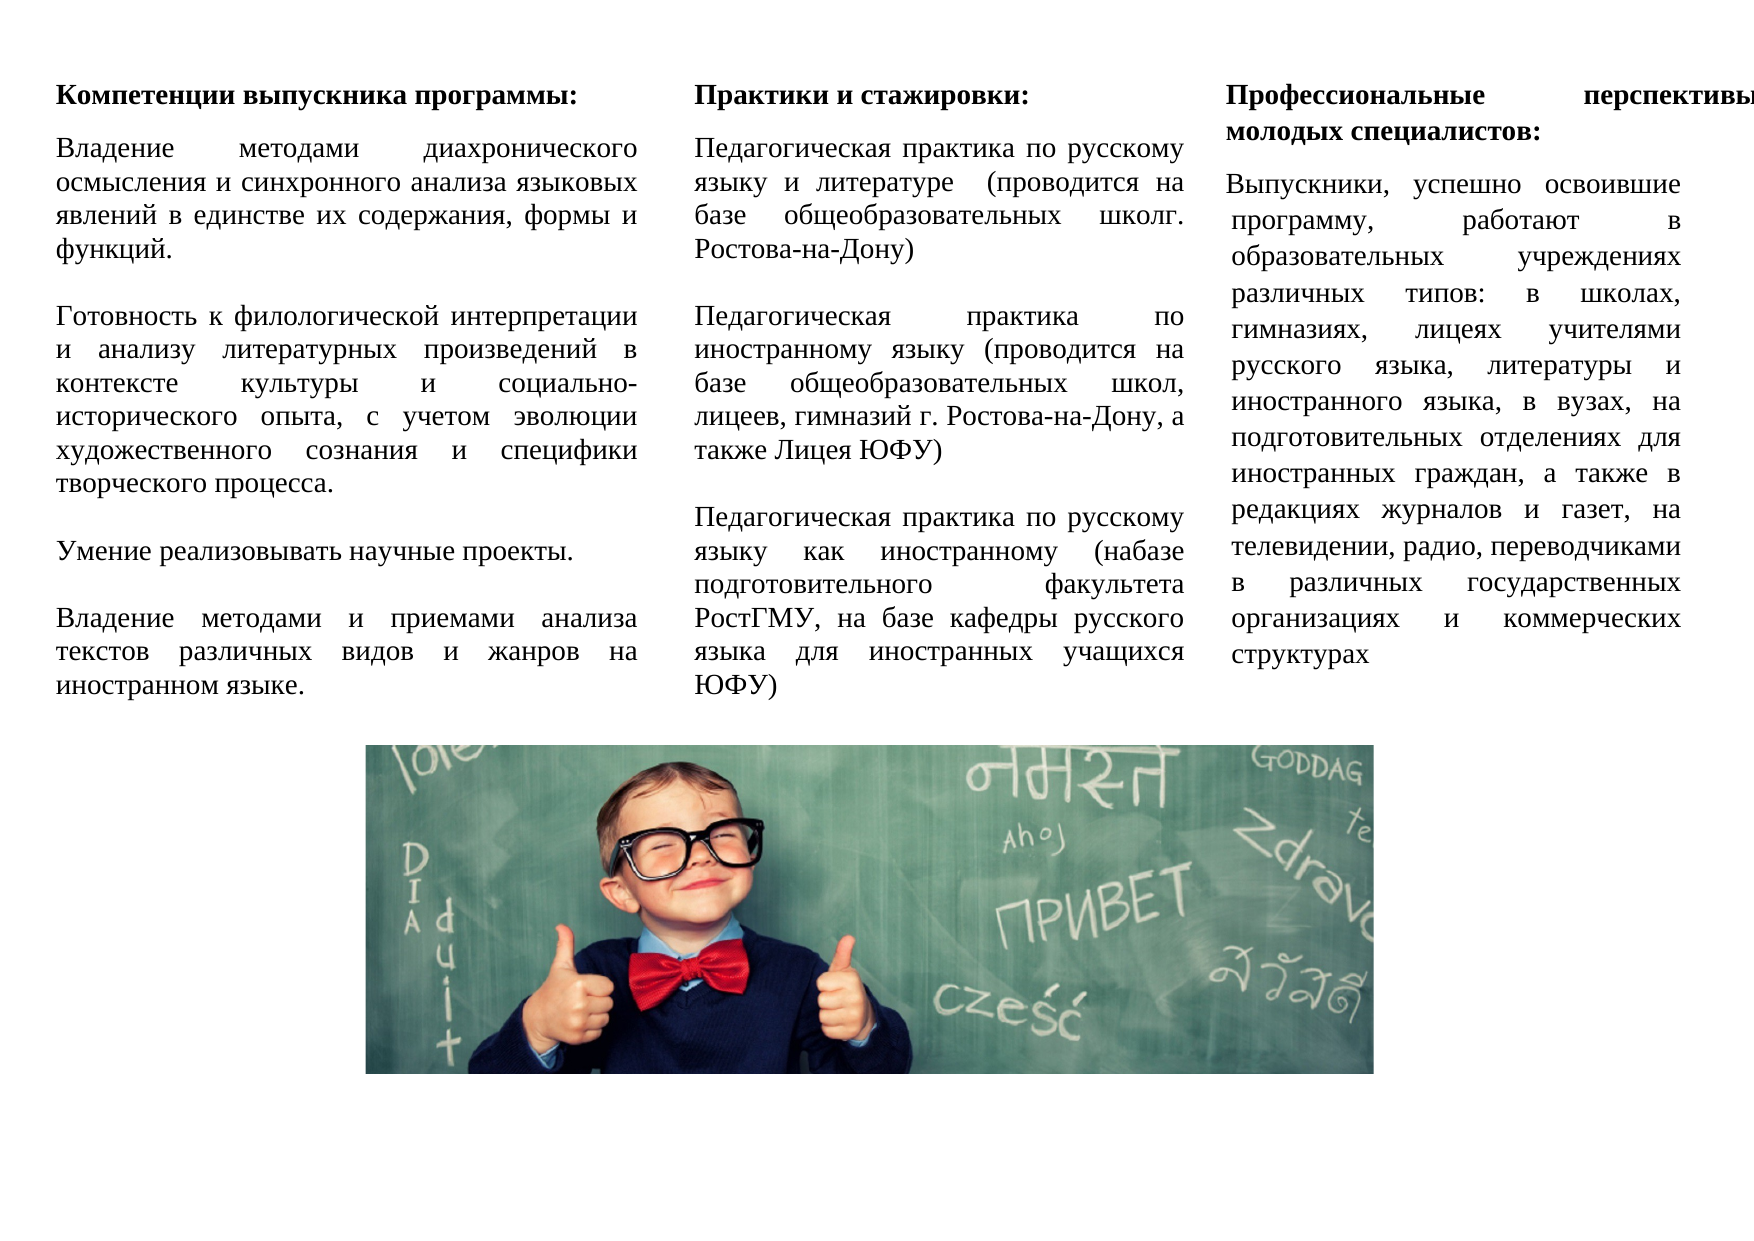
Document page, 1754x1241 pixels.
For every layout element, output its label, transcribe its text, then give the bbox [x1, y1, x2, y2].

table_header Профессиональные перспективы молодых специалистов: Выпускники, успешно освоившие программу, работают в образовательных учреждениях различных типов: в школах, гимназиях, лицеях учителями русского языка, литературы и иностранного языка, в вузах, на подготовительных отделениях для иностранных граждан, а также в редакциях журналов и газет, на телевидении, радио, переводчиками в различных государственных организациях и коммерческих структурах [1214, 77, 1687, 700]
table_header Компетенции выпускника программы: Владение методами диахронического осмысления и синхронного анализа языковых явлений в единстве их содержания, формы и функций. Готовность к филологической интерпретации и анализу литературных произведений в контексте культуры и социально-исторического опыта, с учетом эволюции художественного сознания и специфики творческого процесса. Умение реализовывать научные проекты. Владение методами и приемами анализа текстов различных видов и жанров на иностранном языке. [44, 77, 683, 700]
picture [365, 745, 1374, 1074]
table_header Практики и стажировки: Педагогическая практика по русскому языку и литературе (проводится на базе общеобразовательных школг. Ростова-на-Дону) Педагогическая практика по иностранному языку (проводится на базе общеобразовательных школ, лицеев, гимназий г. Ростова-на-Дону, а также Лицея ЮФУ) Педагогическая практика по русскому языку как иностранному (набазе подготовительного факультета РостГМУ, на базе кафедры русского языка для иностранных учащихся ЮФУ) [683, 77, 1214, 700]
